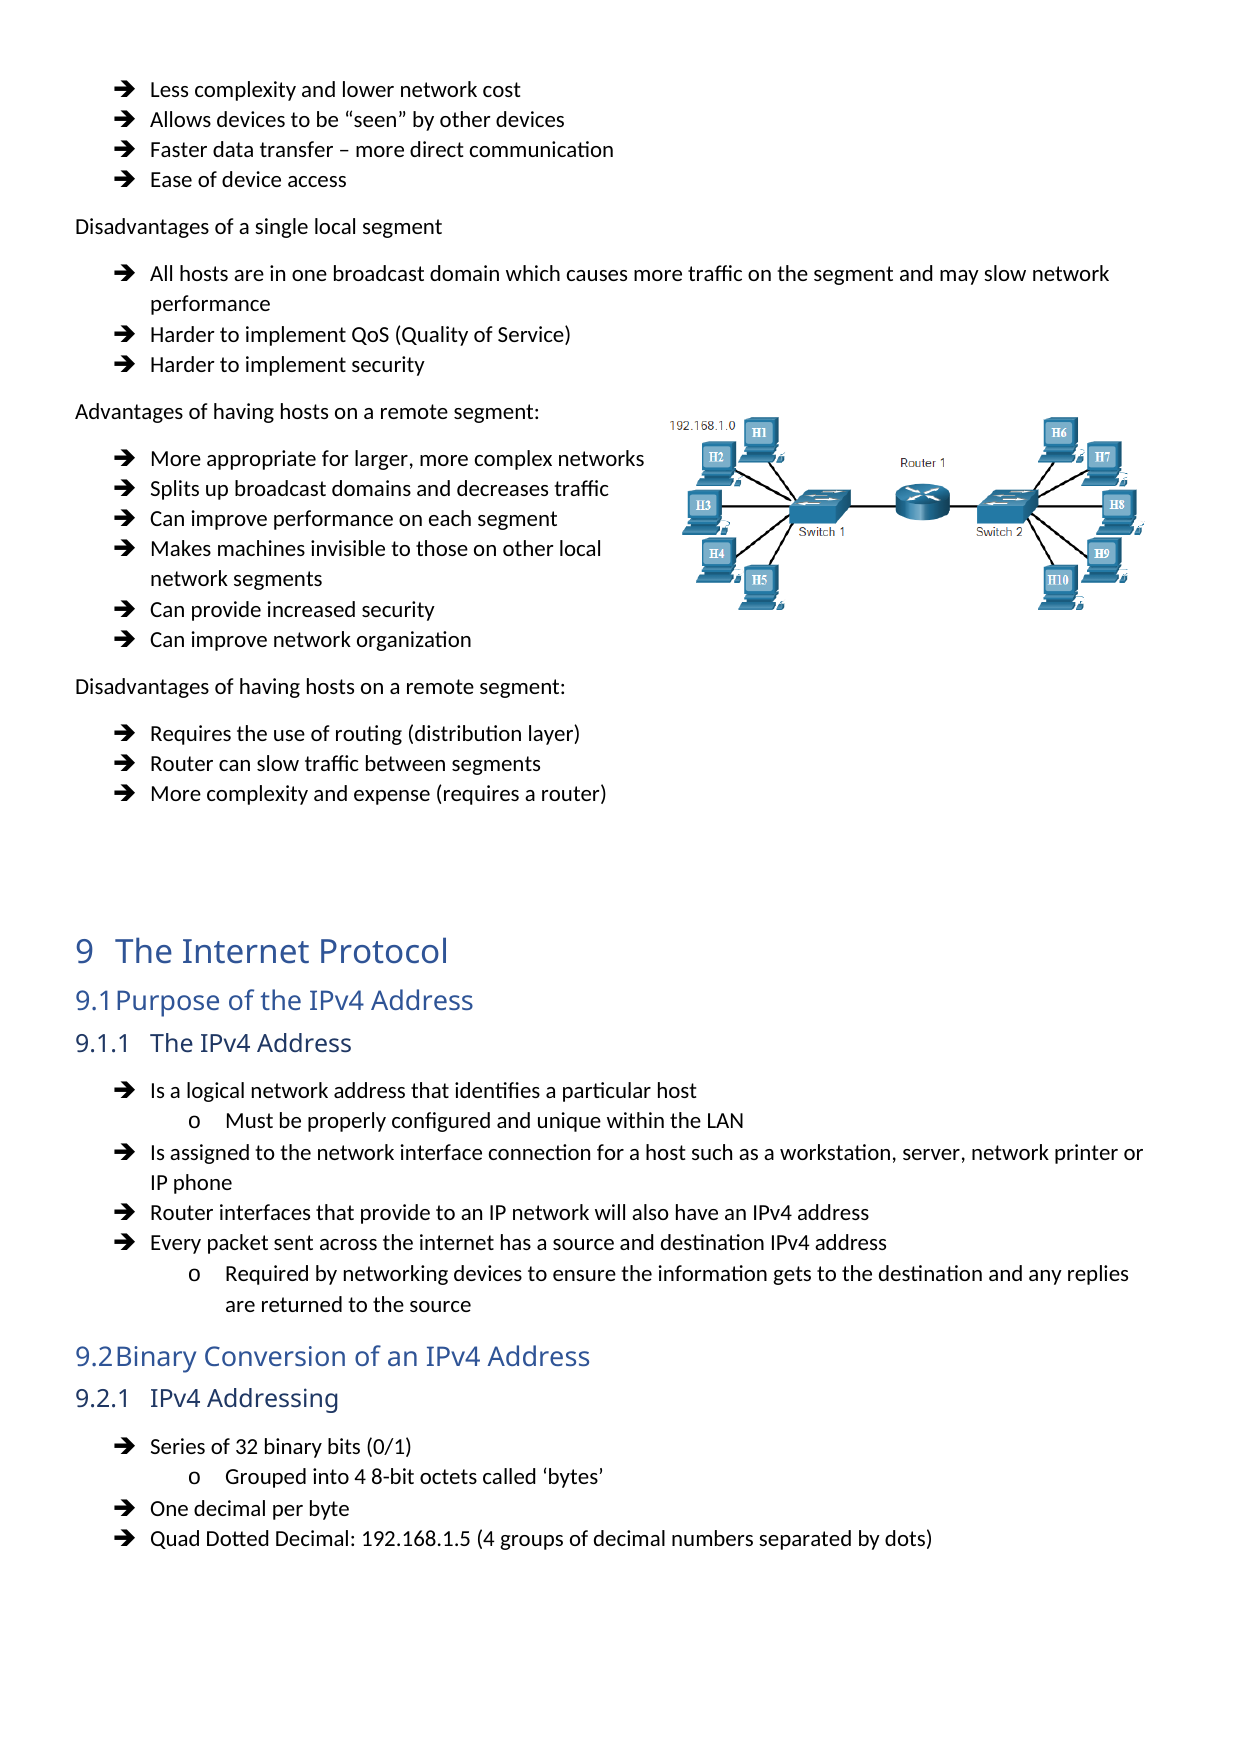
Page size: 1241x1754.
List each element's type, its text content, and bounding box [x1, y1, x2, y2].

text Disadvantages of a single local segment [75, 212, 1165, 241]
list Harder to implement security [112, 350, 1165, 378]
list More appropriate for larger, more complex networks [112, 444, 1165, 472]
subtitle The IPv4 Address [75, 1025, 1165, 1059]
list Series of 32 binary bits (0/1) [112, 1432, 1165, 1460]
list More complexity and expense (requires a router) [112, 779, 1165, 807]
list Every packet sent across the internet has a source and destination IPv4 address [112, 1228, 1165, 1257]
list Grouped into 4 8-bit octets called ‘bytes’ [187, 1462, 1165, 1491]
subtitle Purpose of the IPv4 Address [75, 981, 1165, 1018]
text Advantages of having hosts on a remote segment: [75, 397, 1165, 425]
list One decimal per byte [112, 1494, 1165, 1522]
list Allows devices to be “seen” by other devices [112, 105, 1165, 133]
list Can improve network organization [112, 625, 1165, 653]
subtitle Binary Conversion of an IPv4 Address [75, 1337, 1165, 1374]
list Can improve performance on each segment [112, 504, 1165, 532]
list Required by networking devices to ensure the information gets to the destination and any replies are returned to the source [187, 1259, 1165, 1318]
list Less complexity and lower network cost [112, 75, 1165, 103]
list Must be properly configured and unique within the LAN [187, 1106, 1165, 1136]
list Router interfaces that provide to an IP network will also have an IPv4 address [112, 1198, 1165, 1226]
list Faster data transfer – more direct communication [112, 135, 1165, 163]
subtitle The Internet Protocol [75, 928, 1165, 973]
subtitle IPv4 Addressing [75, 1381, 1165, 1415]
list All hosts are in one broadcast domain which causes more traffic on the segment and may slow network performance [112, 259, 1165, 318]
list Router can slow traffic between segments [112, 749, 1165, 777]
list Splits up broadcast domains and decreases traffic [112, 474, 1165, 502]
list Can provide increased security [112, 595, 1165, 623]
list Is assigned to the network interface connection for a host such as a workstation, server, network printer or IP phone [112, 1138, 1165, 1196]
list Requires the use of routing (distribution layer) [112, 719, 1165, 747]
text Disadvantages of having hosts on a remote segment: [75, 672, 1165, 700]
list Ease of device access [112, 166, 1165, 194]
list Harder to implement QoS (Quality of Service) [112, 320, 1165, 348]
list Makes machines invisible to those on other local network segments [112, 534, 636, 593]
picture [654, 397, 1166, 626]
list Quad Dotted Decimal: 192.168.1.5 (4 groups of decimal numbers separated by dots) [112, 1524, 1165, 1552]
list Is a logical network address that identifies a particular host [112, 1076, 1165, 1104]
